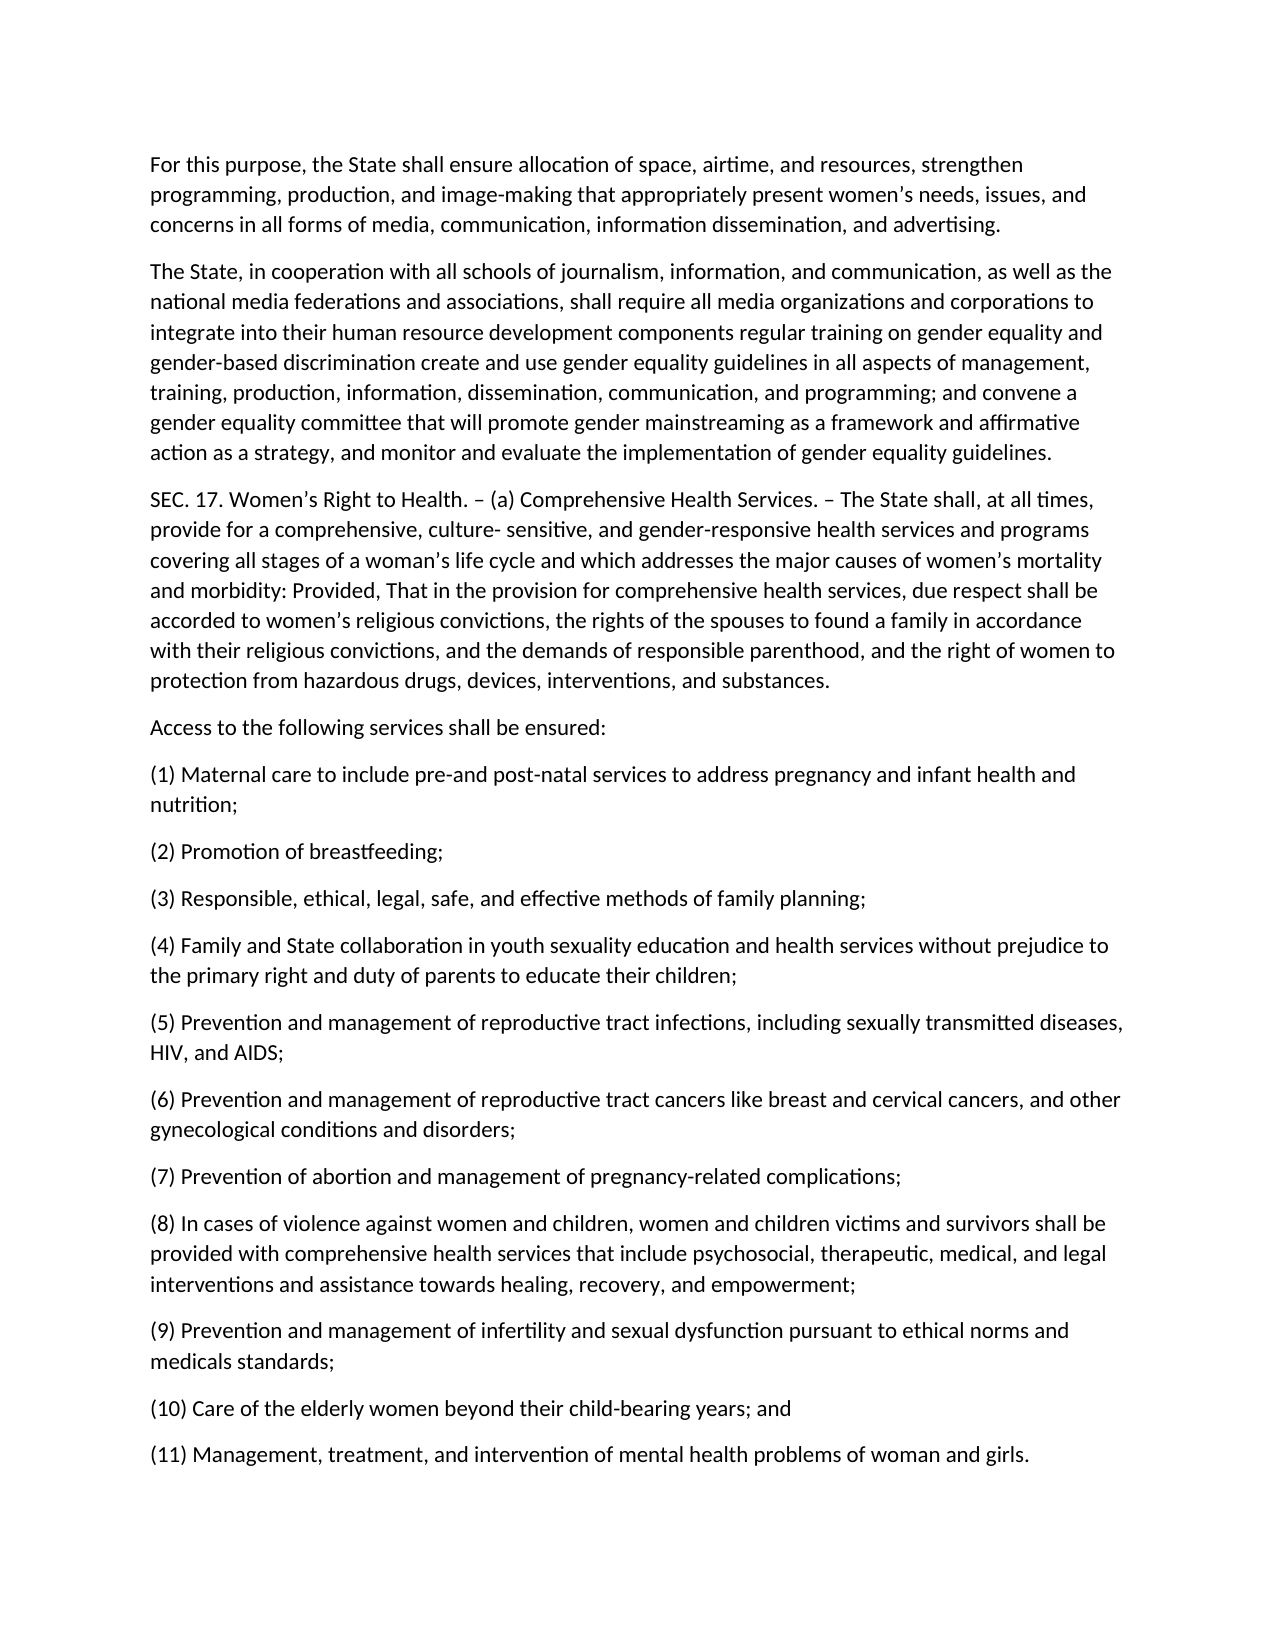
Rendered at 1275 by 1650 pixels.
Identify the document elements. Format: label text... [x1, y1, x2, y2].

text (5) Prevention and management of reproductive tract infections, including sexually transmitted diseases, HIV, and AIDS; [150, 1008, 1125, 1067]
text (8) In cases of violence against women and children, women and children victims and survivors shall be provided with comprehensive health services that include psychosocial, therapeutic, medical, and legal interventions and assistance towards healing, recovery, and empowerment; [150, 1209, 1125, 1298]
text (4) Family and State collaboration in youth sexuality education and health services without prejudice to the primary right and duty of parents to educate their children; [150, 931, 1125, 989]
text (6) Prevention and management of reproductive tract cancers like breast and cervical cancers, and other gynecological conditions and disorders; [150, 1085, 1125, 1144]
text For this purpose, the State shall ensure allocation of space, airtime, and resources, strengthen programming, production, and image-making that appropriately present women’s needs, issues, and concerns in all forms of media, communication, information dissemination, and advertising. [150, 150, 1125, 238]
text (9) Prevention and management of infertility and sexual dysfunction pursuant to ethical norms and medicals standards; [150, 1317, 1125, 1375]
text (7) Prevention of abortion and management of pregnancy-related complications; [150, 1162, 1125, 1191]
text SEC. 17. Women’s Right to Health. – (a) Comprehensive Health Services. – The State shall, at all times, provide for a comprehensive, culture- sensitive, and gender-responsive health services and programs covering all stages of a woman’s life cycle and which addresses the major causes of women’s mortality and morbidity: Provided, That in the provision for comprehensive health services, due respect shall be accorded to women’s religious convictions, the rights of the spouses to found a family in accordance with their religious convictions, and the demands of responsible parenthood, and the right of women to protection from hazardous drugs, devices, interventions, and substances. [150, 485, 1125, 695]
text (3) Responsible, ethical, legal, safe, and effective methods of family planning; [150, 884, 1125, 912]
text (10) Care of the elderly women beyond their child-bearing years; and [150, 1394, 1125, 1422]
text (11) Management, treatment, and intervention of mental health problems of woman and girls. [150, 1441, 1125, 1469]
text Access to the following services shall be ensured: [150, 713, 1125, 742]
text The State, in cooperation with all schools of journalism, information, and communication, as well as the national media federations and associations, shall require all media organizations and corporations to integrate into their human resource development components regular training on gender equality and gender-based discrimination create and use gender equality guidelines in all aspects of management, training, production, information, dissemination, communication, and programming; and convene a gender equality committee that will promote gender mainstreaming as a framework and affirmative action as a strategy, and monitor and evaluate the implementation of gender equality guidelines. [150, 257, 1125, 467]
text (2) Promotion of breastfeeding; [150, 837, 1125, 866]
text (1) Maternal care to include pre-and post-natal services to address pregnancy and infant health and nutrition; [150, 760, 1125, 819]
